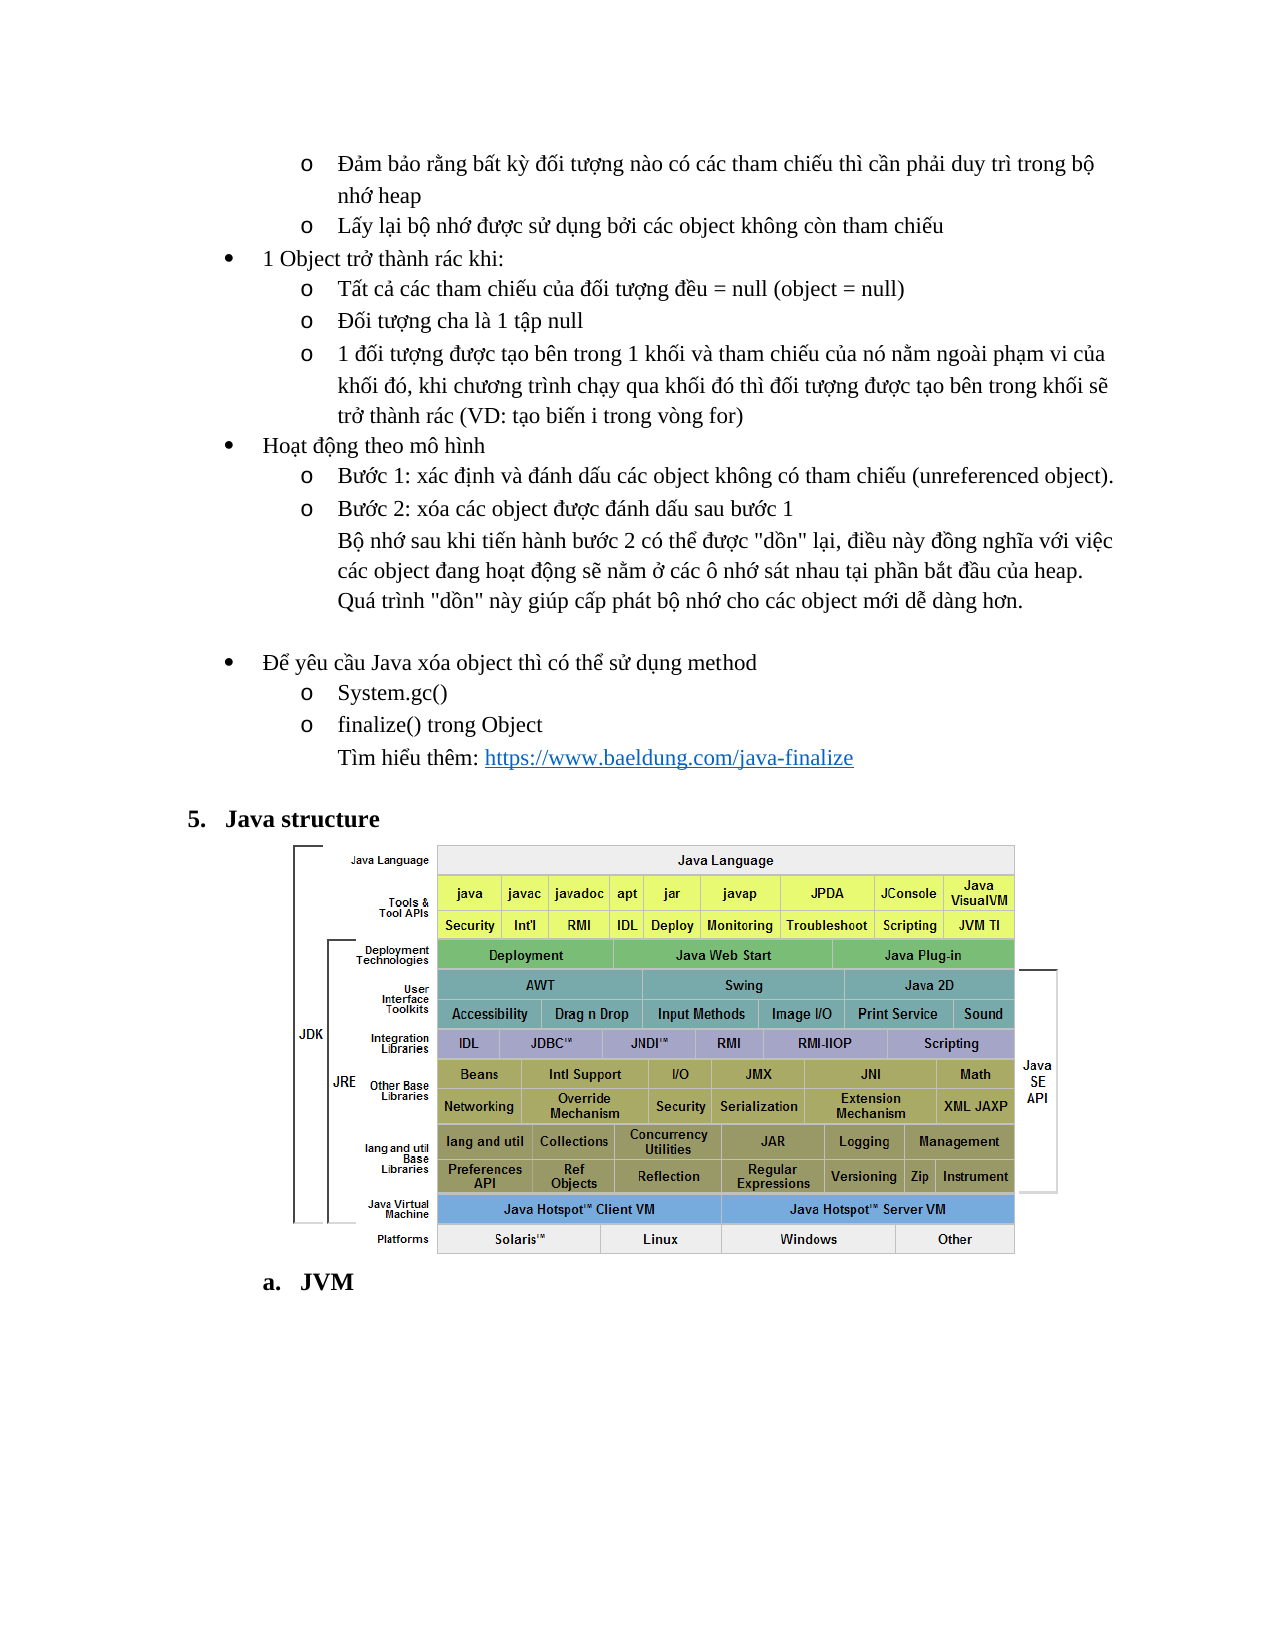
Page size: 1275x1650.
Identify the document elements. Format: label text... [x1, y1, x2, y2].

picture [283, 835, 1067, 1265]
list Để yêu cầu Java xóa object thì có thể sử dụng method [225, 649, 1125, 675]
list Tất cả các tham chiếu của đối tượng đều = null (object = null) [300, 275, 1125, 303]
list Bộ nhớ sau khi tiến hành bước 2 có thể được "dồn" lại, điều này đồng nghĩa với việc các object đang hoạt động sẽ nằm ở các ô nhớ sát nhau tại phần bắt đầu của heap. Quá trình "dồn" này giúp cấp phát bộ nhớ cho các object mới dễ dàng hơn. [337, 527, 1125, 614]
list Hoạt động theo mô hình [225, 432, 1125, 458]
list Lấy lại bộ nhớ được sử dụng bởi các object không còn tham chiếu [300, 212, 1125, 241]
list 1 đối tượng được tạo bên trong 1 khối và tham chiếu của nó nằm ngoài phạm vi của khối đó, khi chương trình chạy qua khối đó thì đối tượng được tạo bên trong khối sẽ trở thành rác (VD: tạo biến i trong vòng for) [300, 340, 1125, 428]
list Bước 1: xác định và đánh dấu các object không có tham chiếu (unreferenced object). [300, 462, 1125, 491]
list Đảm bảo rằng bất kỳ đối tượng nào có các tham chiếu thì cần phải duy trì trong bộ nhớ heap [300, 150, 1125, 208]
list System.gc() [300, 679, 1125, 707]
list Tìm hiểu thêm: https://www.baeldung.com/java-finalize [337, 744, 1125, 770]
list 1 Object trở thành rác khi: [225, 245, 1125, 271]
list finalize() trong Object [300, 711, 1125, 740]
list JVM [262, 1267, 1125, 1296]
list Bước 2: xóa các object được đánh dấu sau bước 1 [300, 495, 1125, 523]
list Đối tượng cha là 1 tập null [300, 307, 1125, 336]
list Java structure [187, 804, 1125, 833]
